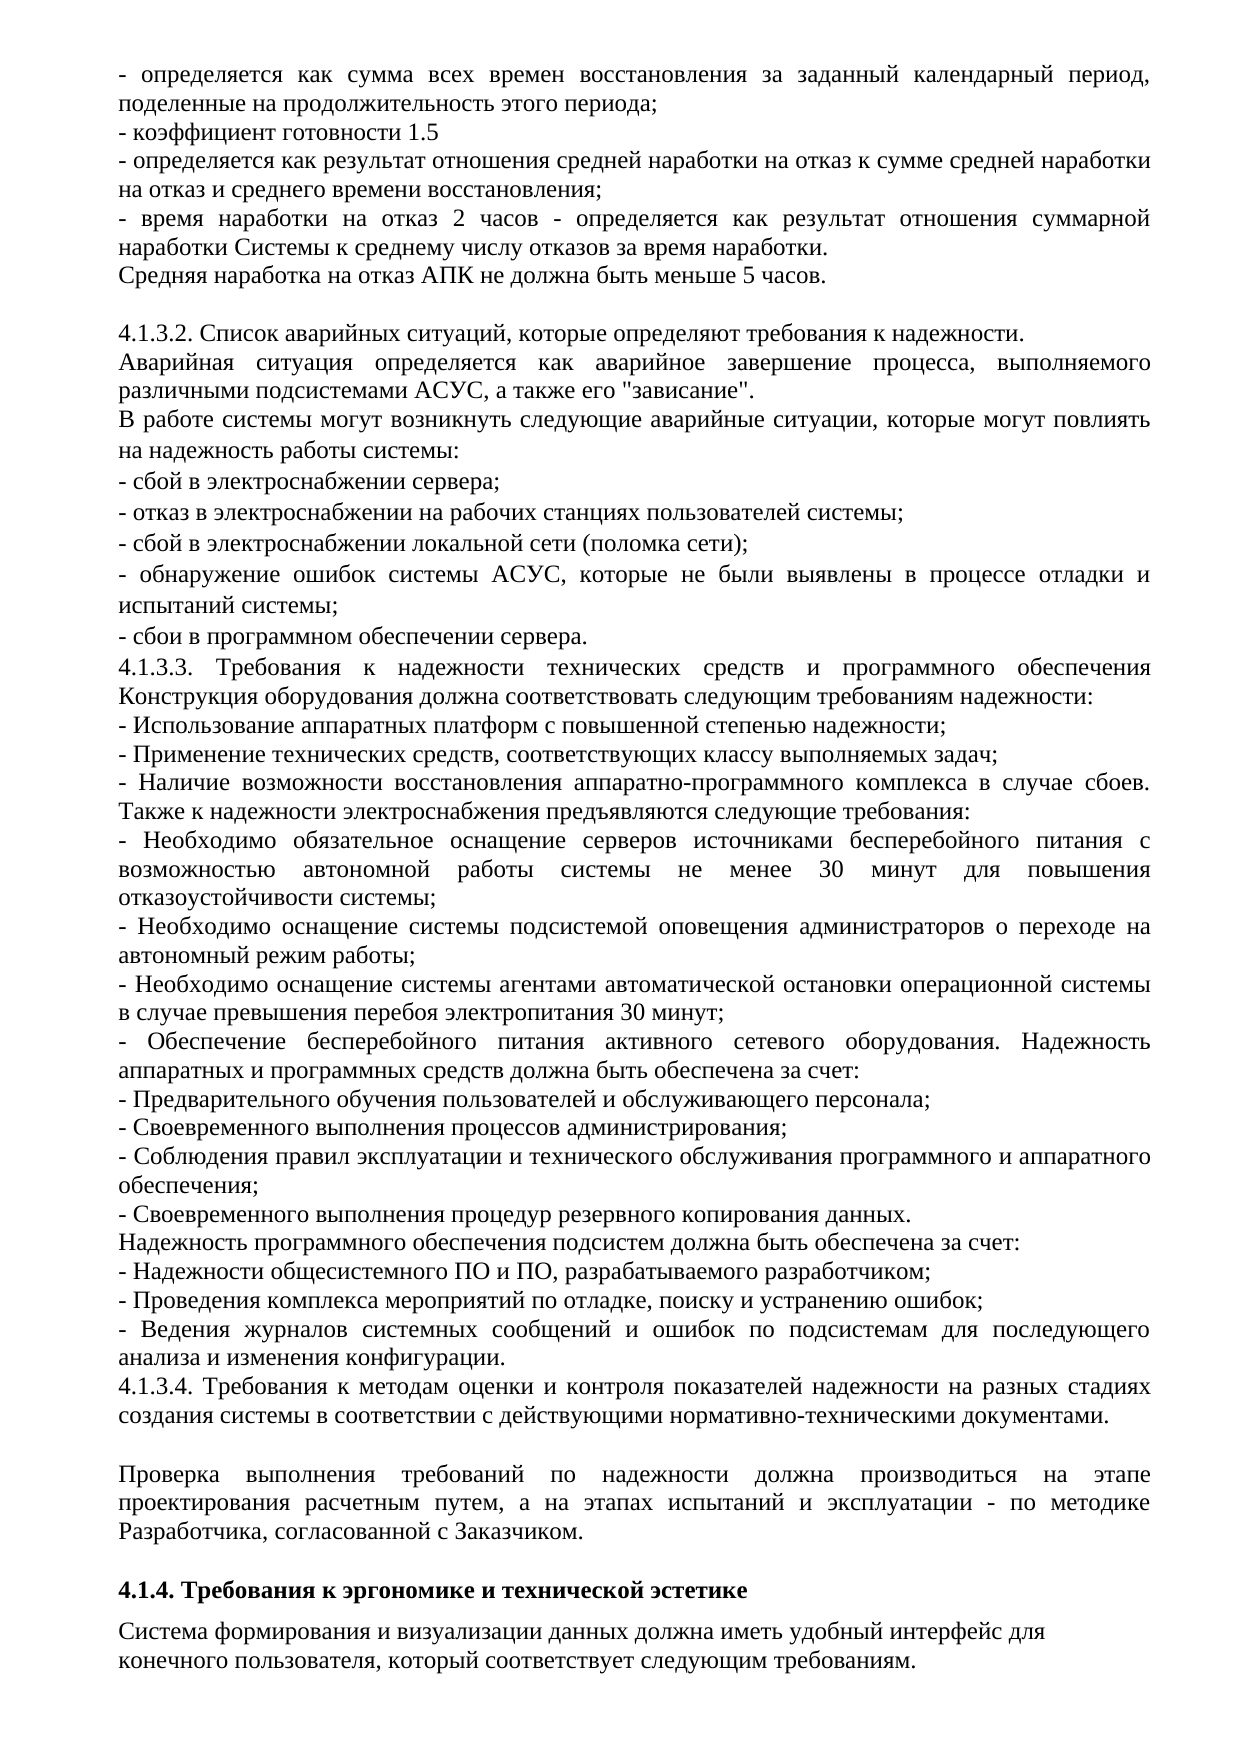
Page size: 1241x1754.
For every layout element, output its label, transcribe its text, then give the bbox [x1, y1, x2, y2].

text - Проведения комплекса мероприятий по отладке, поиску и устранению ошибок; [118, 1285, 1152, 1314]
text - Обеспечение бесперебойного питания активного сетевого оборудования. Надежность аппаратных и программных средств должна быть обеспечена за счет: [118, 1026, 1152, 1084]
text - Своевременного выполнения процедур резервного копирования данных. [118, 1199, 1152, 1227]
text 4.1.4. Требования к эргономике и технической эстетике [118, 1575, 1152, 1604]
text Надежность программного обеспечения подсистем должна быть обеспечена за счет: [118, 1227, 1152, 1256]
text 4.1.3.4. Требования к методам оценки и контроля показателей надежности на разных стадиях создания системы в соответствии с действующими нормативно-техническими документами. [118, 1371, 1152, 1429]
text - сбой в электроснабжении сервера; [118, 466, 1152, 495]
text - Своевременного выполнения процессов администрирования; [118, 1112, 1152, 1141]
text - обнаружение ошибок системы АСУС, которые не были выявлены в процессе отладки и испытаний системы; [118, 559, 1152, 619]
text - Необходимо оснащение системы подсистемой оповещения администраторов о переходе на автономный режим работы; [118, 911, 1152, 969]
text - Применение технических средств, соответствующих классу выполняемых задач; [118, 739, 1152, 767]
text Средняя наработка на отказ АПК не должна быть меньше 5 часов. [118, 260, 1152, 289]
text - определяется как результат отношения средней наработки на отказ к сумме средней наработки на отказ и среднего времени восстановления; [118, 145, 1152, 203]
text 4.1.3.3. Требования к надежности технических средств и программного обеспечения Конструкция оборудования должна соответствовать следующим требованиям надежности: [118, 652, 1152, 710]
text Проверка выполнения требований по надежности должна производиться на этапе проектирования расчетным путем, а на этапах испытаний и эксплуатации - по методике Разработчика, согласованной с Заказчиком. [118, 1459, 1152, 1545]
text Система формирования и визуализации данных должна иметь удобный интерфейс для конечного пользователя, который соответствует следующим требованиям. [118, 1616, 1152, 1674]
text 4.1.3.2. Список аварийных ситуаций, которые определяют требования к надежности. [118, 318, 1152, 347]
text - коэффициент готовности 1.5 [118, 117, 1152, 145]
text - Предварительного обучения пользователей и обслуживающего персонала; [118, 1084, 1152, 1112]
text - Наличие возможности восстановления аппаратно-программного комплекса в случае сбоев. Также к надежности электроснабжения предъявляются следующие требования: [118, 767, 1152, 825]
text - Ведения журналов системных сообщений и ошибок по подсистемам для последующего анализа и изменения конфигурации. [118, 1314, 1152, 1371]
text - Необходимо оснащение системы агентами автоматической остановки операционной системы в случае превышения перебоя электропитания 30 минут; [118, 969, 1152, 1026]
text - Необходимо обязательное оснащение серверов источниками бесперебойного питания с возможностью автономной работы системы не менее 30 минут для повышения отказоустойчивости системы; [118, 825, 1152, 911]
text Аварийная ситуация определяется как аварийное завершение процесса, выполняемого различными подсистемами АСУС, а также его "зависание". [118, 347, 1152, 404]
text - время наработки на отказ 2 часов - определяется как результат отношения суммарной наработки Системы к среднему числу отказов за время наработки. [118, 203, 1152, 260]
text - определяется как сумма всех времен восстановления за заданный календарный период, поделенные на продолжительность этого периода; [118, 59, 1152, 117]
text В работе системы могут возникнуть следующие аварийные ситуации, которые могут повлиять на надежность работы системы: [118, 404, 1152, 464]
text - отказ в электроснабжении на рабочих станциях пользователей системы; [118, 497, 1152, 526]
text - сбои в программном обеспечении сервера. [118, 621, 1152, 650]
text - Соблюдения правил эксплуатации и технического обслуживания программного и аппаратного обеспечения; [118, 1141, 1152, 1199]
text - сбой в электроснабжении локальной сети (поломка сети); [118, 528, 1152, 557]
text - Использование аппаратных платформ с повышенной степенью надежности; [118, 710, 1152, 739]
text - Надежности общесистемного ПО и ПО, разрабатываемого разработчиком; [118, 1256, 1152, 1285]
